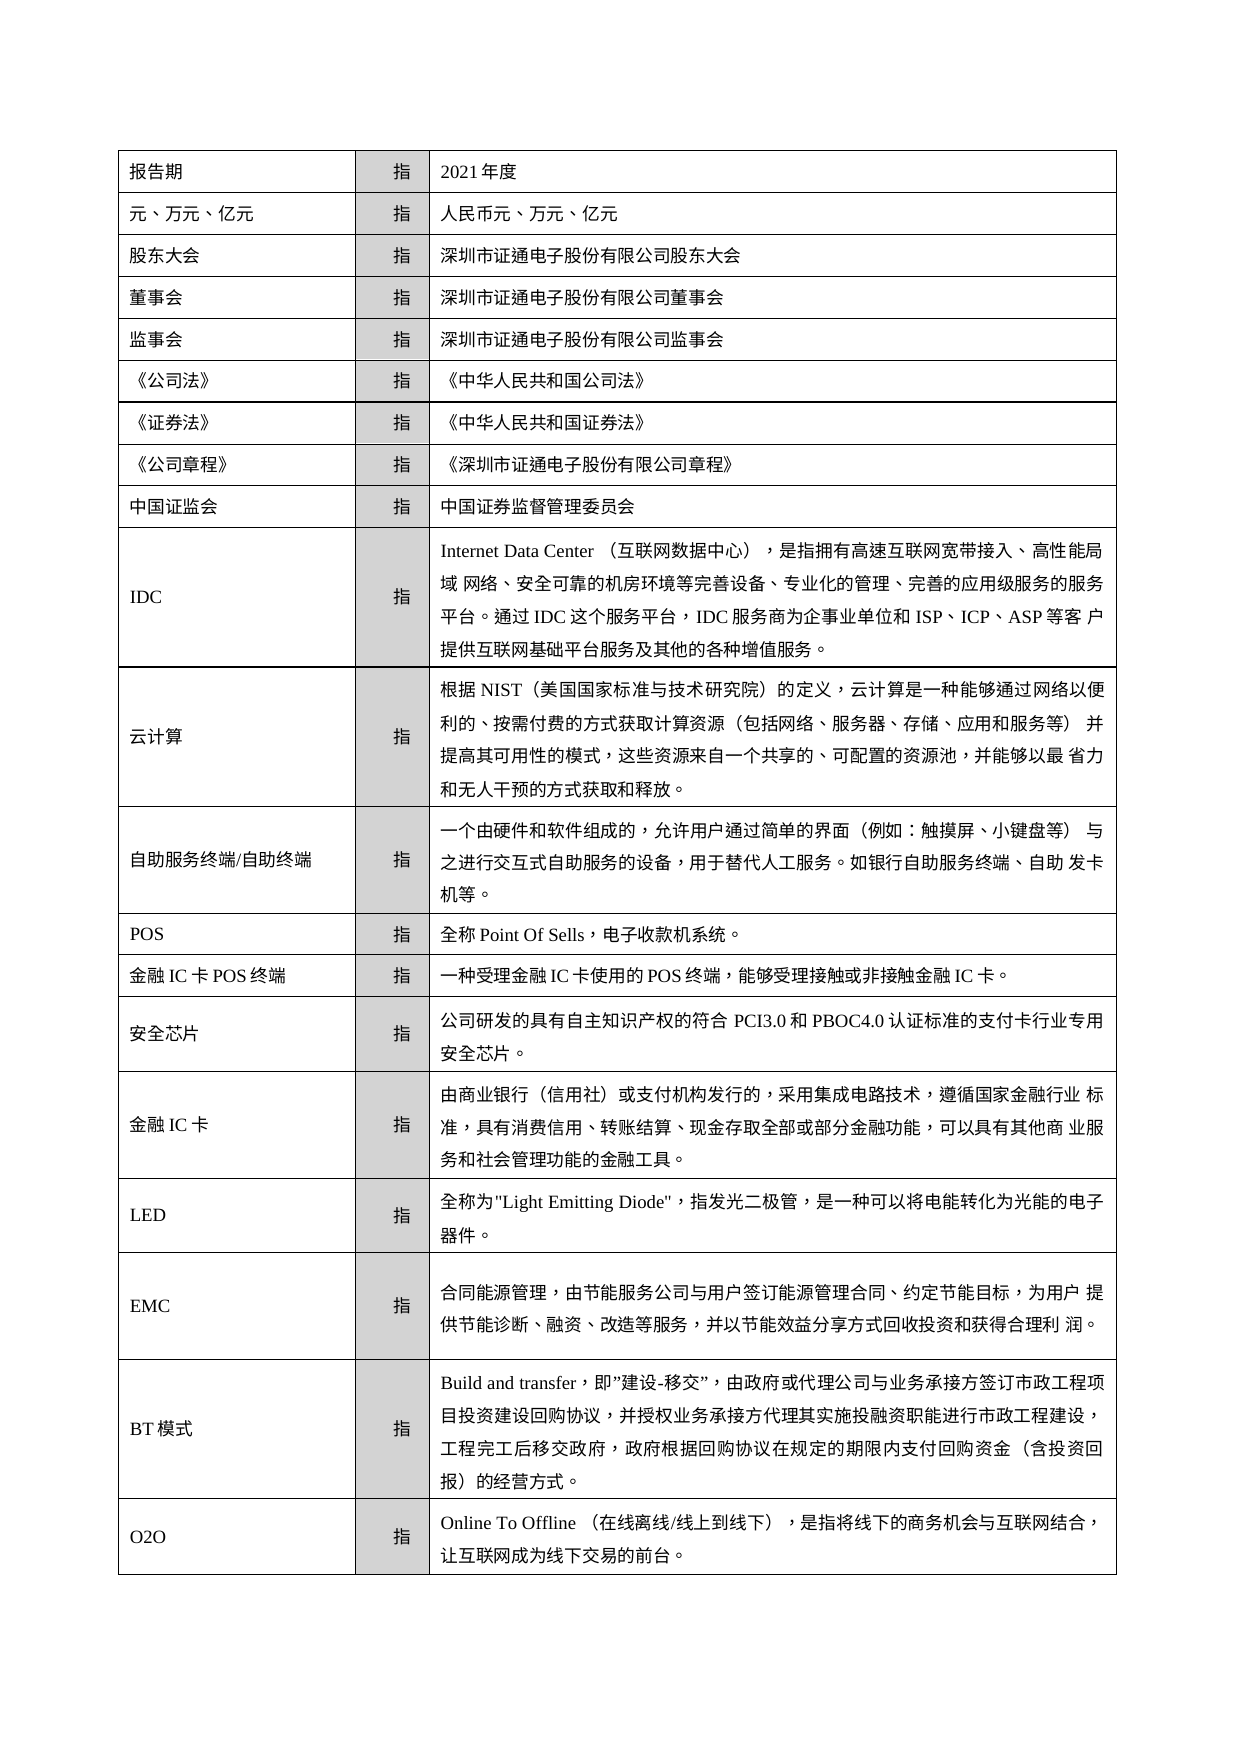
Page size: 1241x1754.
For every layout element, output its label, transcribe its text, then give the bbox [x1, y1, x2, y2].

table_cell 《公司章程》 [119, 445, 355, 485]
table_cell 指 [356, 319, 429, 359]
table_cell 指 [356, 361, 429, 401]
table_cell 《公司法》 [119, 361, 355, 401]
table_cell 指 [356, 1072, 429, 1178]
table_cell 《深圳市证通电子股份有限公司章程》 [430, 445, 1116, 485]
table_cell 根据NIST（美国国家标准与技术研究院）的定义，云计算是一种能够通过网络以便 利的、按需付费的方式获取计算资源（包括网络、服务器、存储、应用和服务等） 并提高其可用性的模式，这些资源来自一个共享的、可配置的资源池，并能够以最 省力和无人干预的方式获取和释放。 [430, 668, 1116, 806]
table_cell 指 [356, 914, 429, 954]
table_cell 指 [356, 235, 429, 276]
table_cell 指 [356, 445, 429, 485]
table_cell 指 [356, 528, 429, 666]
table_cell 深圳市证通电子股份有限公司监事会 [430, 319, 1116, 359]
table_cell 中国证券监督管理委员会 [430, 486, 1116, 527]
table_cell 公司研发的具有自主知识产权的符合PCI3.0和PBOC4.0认证标准的支付卡行业专用 安全芯片。 [430, 997, 1116, 1071]
table_cell 指 [356, 1179, 429, 1252]
table_cell IDC [119, 528, 355, 666]
table_cell 金融IC卡POS终端 [119, 955, 355, 996]
table_cell Internet Data Center （互联网数据中心），是指拥有高速互联网宽带接入、高性能局域 网络、安全可靠的机房环境等完善设备、专业化的管理、完善的应用级服务的服务 平台。通过IDC这个服务平台，IDC服务商为企事业单位和ISP、ICP、ASP等客 户提供互联网基础平台服务及其他的各种增值服务。 [430, 528, 1116, 666]
table_cell EMC [119, 1253, 355, 1359]
table_cell 指 [356, 955, 429, 996]
table_cell 深圳市证通电子股份有限公司股东大会 [430, 235, 1116, 276]
table_cell 股东大会 [119, 235, 355, 276]
table_cell 指 [356, 997, 429, 1071]
table_cell LED [119, 1179, 355, 1252]
table_cell 人民币元、万元、亿元 [430, 193, 1116, 234]
table_cell 《中华人民共和国公司法》 [430, 361, 1116, 401]
table_cell 合同能源管理，由节能服务公司与用户签订能源管理合同、约定节能目标，为用户 提供节能诊断、融资、改造等服务，并以节能效益分享方式回收投资和获得合理利 润。 [430, 1253, 1116, 1359]
table_cell 一种受理金融IC卡使用的POS终端，能够受理接触或非接触金融IC卡。 [430, 955, 1116, 996]
table_cell Build and transfer，即”建设-移交”，由政府或代理公司与业务承接方签订市政工程项 目投资建设回购协议，并授权业务承接方代理其实施投融资职能进行市政工程建设， 工程完工后移交政府，政府根据回购协议在规定的期限内支付回购资金（含投资回 报）的经营方式。 [430, 1360, 1116, 1498]
table_header 2021年度 [430, 151, 1116, 192]
table_cell 《中华人民共和国证券法》 [430, 403, 1116, 443]
table_cell O2O [119, 1499, 355, 1574]
table_cell 指 [356, 1253, 429, 1359]
table_cell 金融IC卡 [119, 1072, 355, 1178]
table_cell Online To Offline （在线离线/线上到线下），是指将线下的商务机会与互联网结合， 让互联网成为线下交易的前台。 [430, 1499, 1116, 1574]
table_cell 董事会 [119, 277, 355, 318]
table_cell 全称为"Light Emitting Diode"，指发光二极管，是一种可以将电能转化为光能的电子 器件。 [430, 1179, 1116, 1252]
table_cell 指 [356, 277, 429, 318]
table_cell 安全芯片 [119, 997, 355, 1071]
table_cell 指 [356, 193, 429, 234]
table_cell 自助服务终端/自助终端 [119, 807, 355, 913]
table_cell 指 [356, 807, 429, 913]
table_cell 云计算 [119, 668, 355, 806]
table_cell BT模式 [119, 1360, 355, 1498]
table_cell 一个由硬件和软件组成的，允许用户通过简单的界面（例如：触摸屏、小键盘等） 与之进行交互式自助服务的设备，用于替代人工服务。如银行自助服务终端、自助 发卡机等。 [430, 807, 1116, 913]
table_cell 全称Point Of Sells，电子收款机系统。 [430, 914, 1116, 954]
table_cell 指 [356, 1360, 429, 1498]
table_cell 指 [356, 1499, 429, 1574]
table_cell 由商业银行（信用社）或支付机构发行的，采用集成电路技术，遵循国家金融行业 标准，具有消费信用、转账结算、现金存取全部或部分金融功能，可以具有其他商 业服务和社会管理功能的金融工具。 [430, 1072, 1116, 1178]
table_cell 元、万元、亿元 [119, 193, 355, 234]
table_cell 监事会 [119, 319, 355, 359]
table_cell POS [119, 914, 355, 954]
table_header 报告期 [119, 151, 355, 192]
table_cell 深圳市证通电子股份有限公司董事会 [430, 277, 1116, 318]
table_cell 指 [356, 486, 429, 527]
table_header 指 [356, 151, 429, 192]
table_cell 《证券法》 [119, 403, 355, 443]
table_cell 指 [356, 668, 429, 806]
table_cell 中国证监会 [119, 486, 355, 527]
table_cell 指 [356, 403, 429, 443]
